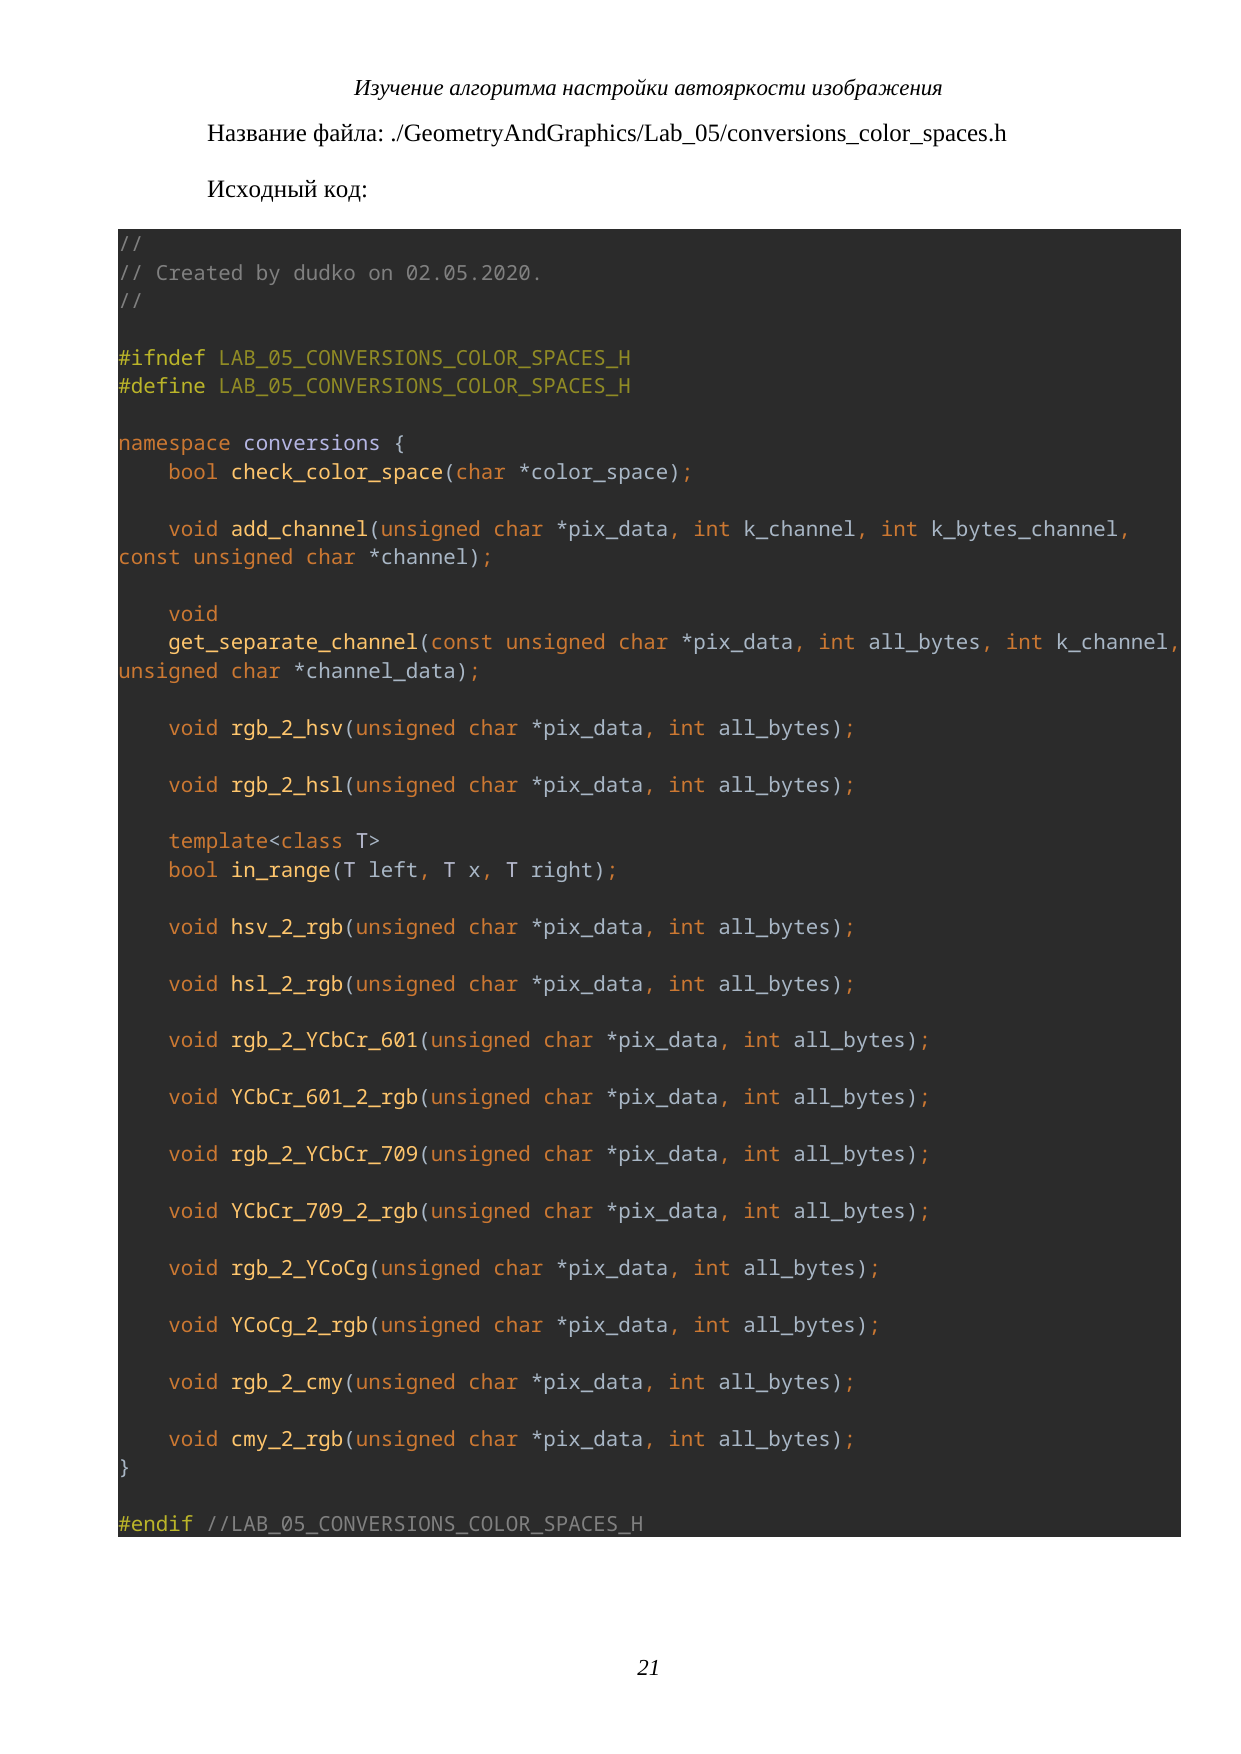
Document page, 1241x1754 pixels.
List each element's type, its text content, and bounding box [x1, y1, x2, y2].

text // // Created by dudko on 02.05.2020. // #ifndef LAB_05_CONVERSIONS_COLOR_SPACES_H #define LAB_05_CONVERSIONS_COLOR_SPACES_H namespace conversions { bool check_color_space(char *color_space); void add_channel(unsigned char *pix_data, int k_channel, int k_bytes_channel, const unsigned char *channel); void get_separate_channel(const unsigned char *pix_data, int all_bytes, int k_channel, unsigned char *channel_data); void rgb_2_hsv(unsigned char *pix_data, int all_bytes); void rgb_2_hsl(unsigned char *pix_data, int all_bytes); template<class T> bool in_range(T left, T x, T right); void hsv_2_rgb(unsigned char *pix_data, int all_bytes); void hsl_2_rgb(unsigned char *pix_data, int all_bytes); void rgb_2_YCbCr_601(unsigned char *pix_data, int all_bytes); void YCbCr_601_2_rgb(unsigned char *pix_data, int all_bytes); void rgb_2_YCbCr_709(unsigned char *pix_data, int all_bytes); void YCbCr_709_2_rgb(unsigned char *pix_data, int all_bytes); void rgb_2_YCoCg(unsigned char *pix_data, int all_bytes); void YCoCg_2_rgb(unsigned char *pix_data, int all_bytes); void rgb_2_cmy(unsigned char *pix_data, int all_bytes); void cmy_2_rgb(unsigned char *pix_data, int all_bytes); } #endif //LAB_05_CONVERSIONS_COLOR_SPACES_H [118, 229, 1181, 1537]
text Название файла: ./GeometryAndGraphics/Lab_05/conversions_color_spaces.h [118, 118, 1181, 147]
text Исходный код: [118, 174, 1181, 202]
